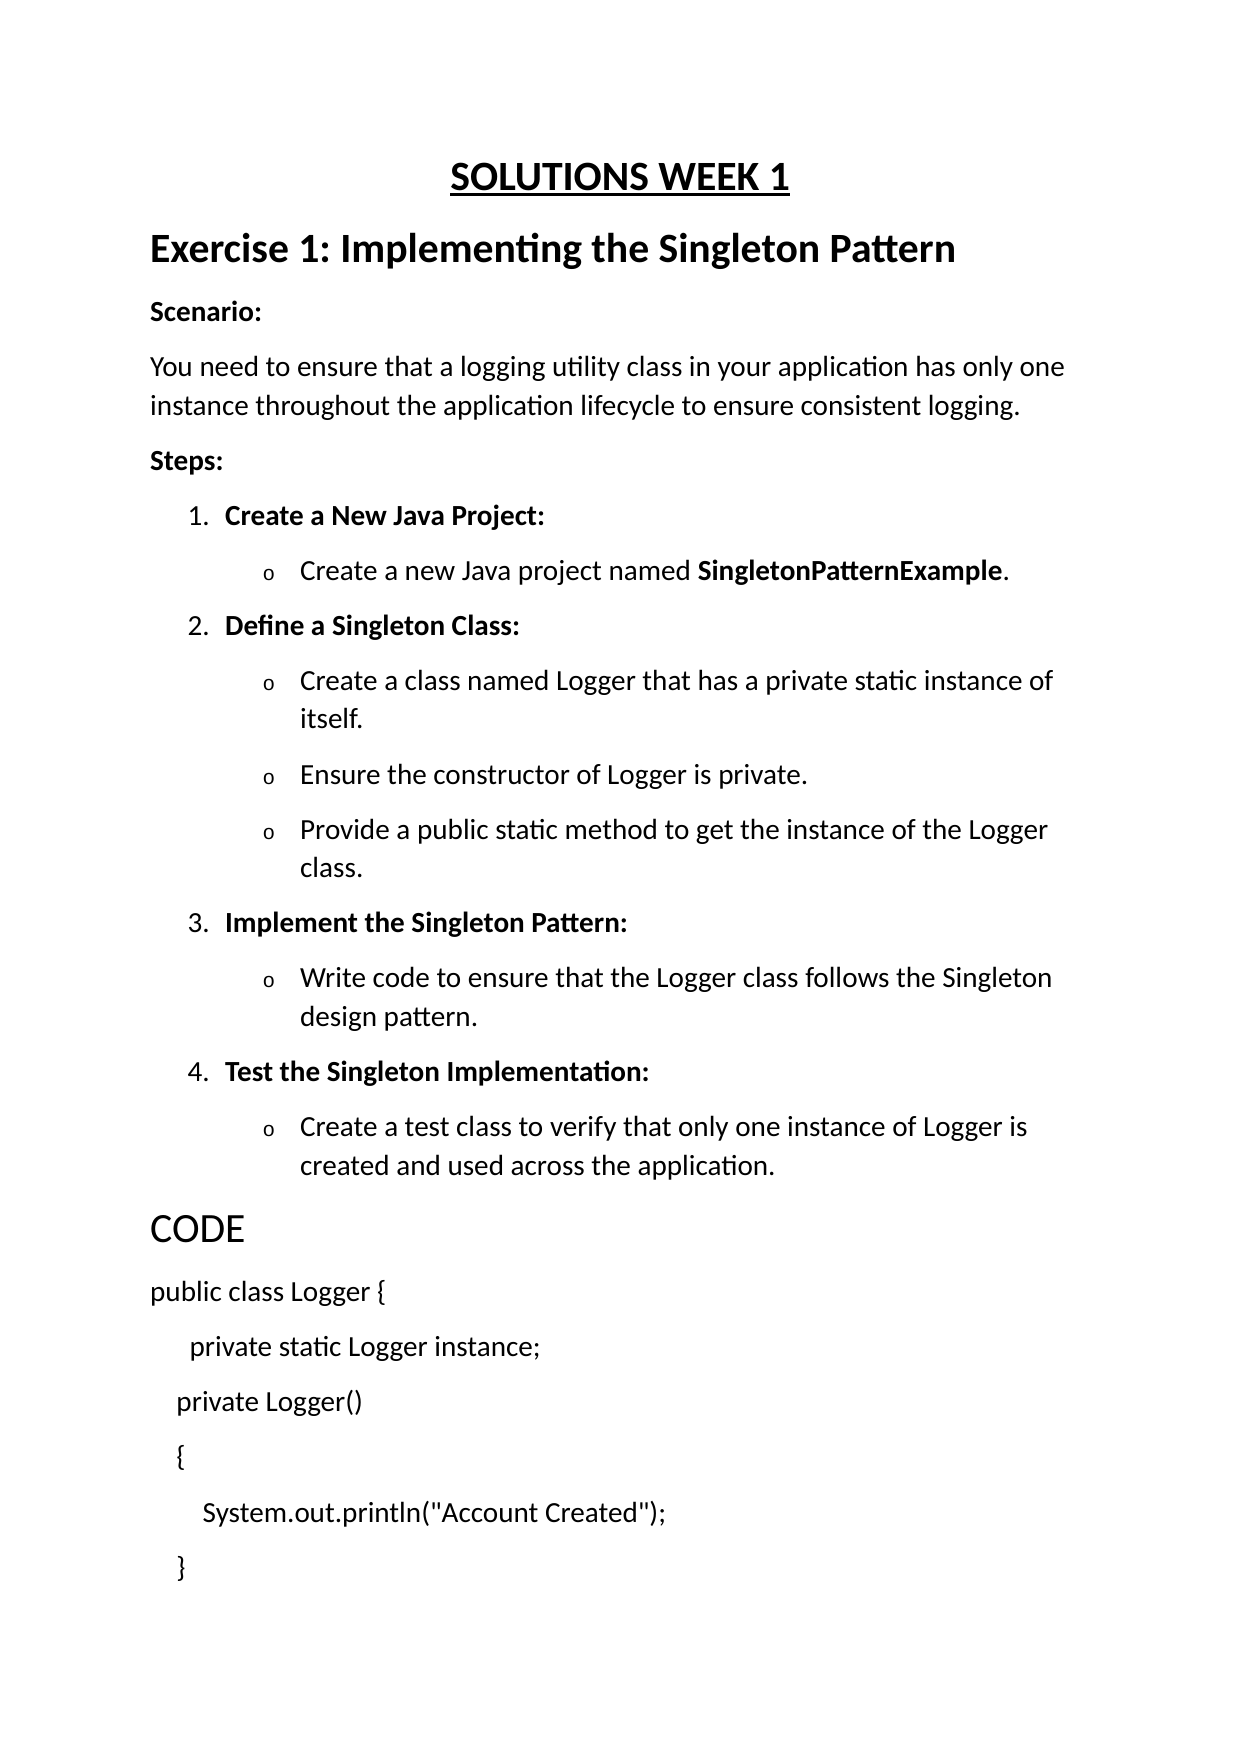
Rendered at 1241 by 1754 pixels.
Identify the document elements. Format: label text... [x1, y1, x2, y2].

list Test the Singleton Implementation: [187, 1053, 1090, 1089]
text CODE [150, 1202, 1090, 1252]
text Exercise 1: Implementing the Singleton Pattern [150, 222, 1090, 272]
text System.out.println("Account Created"); [150, 1494, 1090, 1529]
text public class Logger { [150, 1273, 1090, 1309]
list Implement the Singleton Pattern: [187, 904, 1090, 940]
list Create a New Java Project: [187, 497, 1090, 532]
list Define a Singleton Class: [187, 607, 1090, 643]
text SOLUTIONS WEEK 1 [150, 150, 1090, 201]
text You need to ensure that a logging utility class in your application has only one instance throughout the application lifecycle to ensure consistent logging. [150, 348, 1090, 422]
list Write code to ensure that the Logger class follows the Singleton design pattern. [262, 959, 1090, 1033]
text Steps: [150, 442, 1090, 477]
text } [150, 1549, 1090, 1584]
text private static Logger instance; [150, 1328, 1090, 1364]
list Create a test class to verify that only one instance of Logger is created and used across the application. [262, 1108, 1090, 1182]
text { [150, 1438, 1090, 1474]
list Create a new Java project named SingletonPatternExample. [262, 552, 1090, 588]
list Create a class named Logger that has a private static instance of itself. [262, 662, 1090, 736]
text Scenario: [150, 293, 1090, 329]
text private Logger() [150, 1383, 1090, 1419]
list Ensure the constructor of Logger is private. [262, 756, 1090, 791]
list Provide a public static method to get the instance of the Logger class. [262, 811, 1090, 885]
